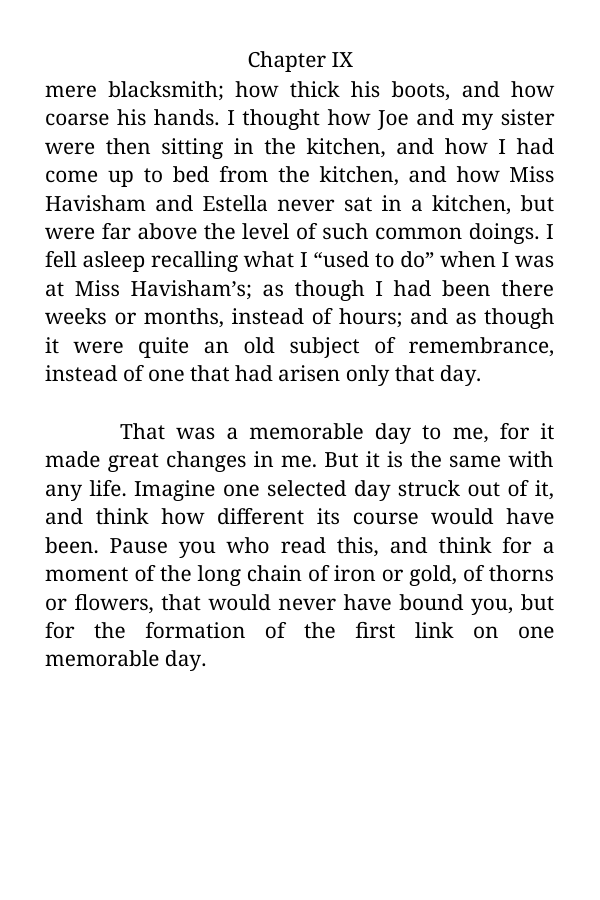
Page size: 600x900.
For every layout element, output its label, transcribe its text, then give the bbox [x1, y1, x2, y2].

text That was a memorable day to me, for it made great changes in me. But it is the same with any life. Imagine one selected day struck out of it, and think how different its course would have been. Pause you who read this, and think for a moment of the long chain of iron or gold, of thorns or flowers, that would never have bound you, but for the formation of the first link on one memorable day. [45, 417, 555, 673]
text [45, 75, 555, 388]
